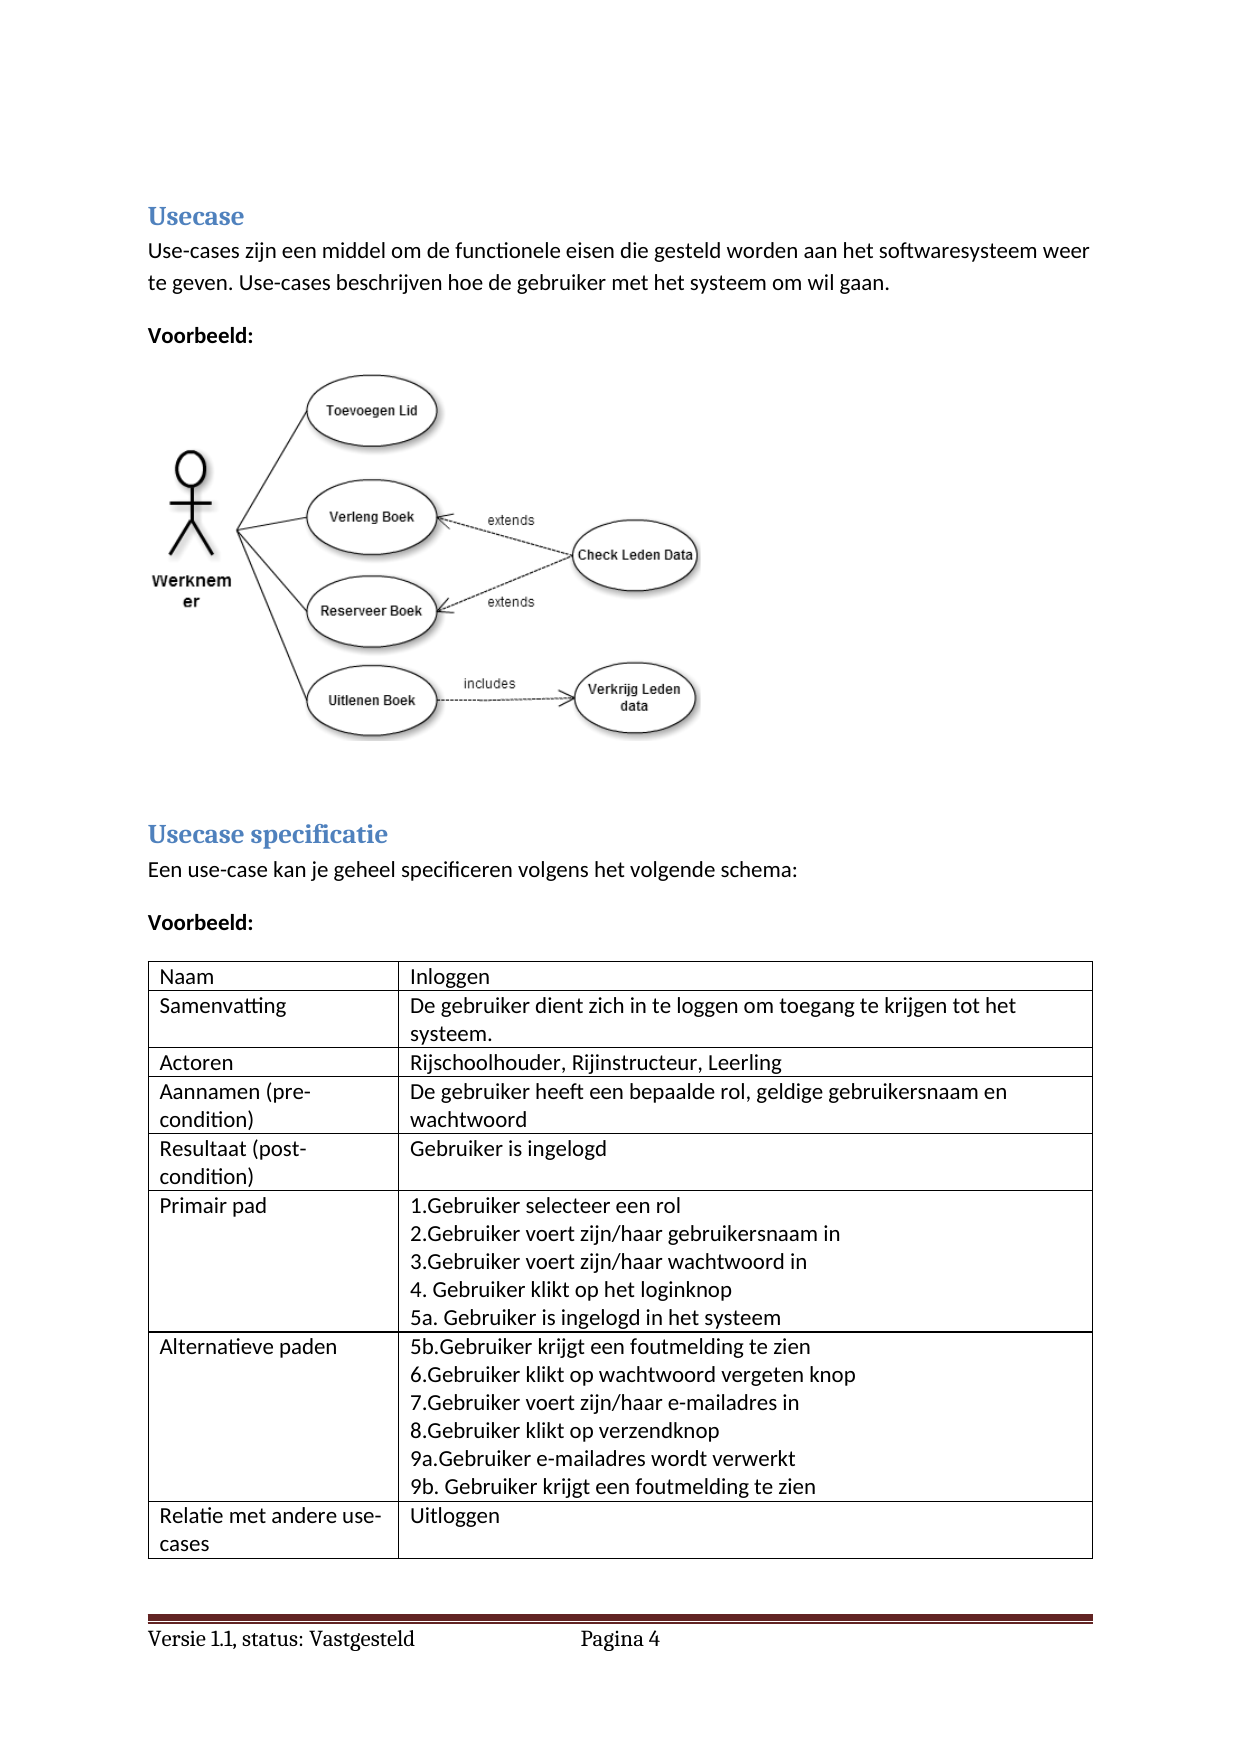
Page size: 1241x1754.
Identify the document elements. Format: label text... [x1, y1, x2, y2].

table_cell De gebruiker dient zich in te loggen om toegang te krijgen tot het systeem. [399, 991, 1092, 1047]
table_cell Alternatieve paden [149, 1333, 398, 1501]
picture [147, 374, 701, 741]
table_header Naam [149, 962, 398, 990]
table_cell Rijschoolhouder, Rijinstructeur, Leerling [399, 1048, 1092, 1076]
text Voorbeeld: [148, 908, 1093, 936]
table_cell Resultaat (post-condition) [149, 1134, 398, 1190]
table_cell Gebruiker is ingelogd [399, 1134, 1092, 1190]
table_cell Samenvatting [149, 991, 398, 1047]
subtitle Usecase specificatie [148, 819, 1093, 850]
table_cell De gebruiker heeft een bepaalde rol, geldige gebruikersnaam en wachtwoord [399, 1077, 1092, 1133]
table_cell Actoren [149, 1048, 398, 1076]
text Use-cases zijn een middel om de functionele eisen die gesteld worden aan het softwaresysteem weer te geven. Use-cases beschrijven hoe de gebruiker met het systeem om wil gaan. [148, 236, 1093, 297]
subtitle Usecase [148, 201, 1093, 232]
table_cell Uitloggen [399, 1502, 1092, 1558]
table_cell Relatie met andere use-cases [149, 1502, 398, 1558]
text Voorbeeld: [148, 322, 1093, 349]
text Een use-case kan je geheel specificeren volgens het volgende schema: [148, 855, 1093, 883]
table_cell 5b.Gebruiker krijgt een foutmelding te zien 6.Gebruiker klikt op wachtwoord vergeten knop 7.Gebruiker voert zijn/haar e-mailadres in 8.Gebruiker klikt op verzendknop 9a.Gebruiker e-mailadres wordt verwerkt 9b. Gebruiker krijgt een foutmelding te zien [399, 1333, 1092, 1501]
table_cell Primair pad [149, 1191, 398, 1331]
table_cell Aannamen (pre-condition) [149, 1077, 398, 1133]
table_header Inloggen [399, 962, 1092, 990]
table_cell 1.Gebruiker selecteer een rol 2.Gebruiker voert zijn/haar gebruikersnaam in 3.Gebruiker voert zijn/haar wachtwoord in 4. Gebruiker klikt op het loginknop 5a. Gebruiker is ingelogd in het systeem [399, 1191, 1092, 1331]
